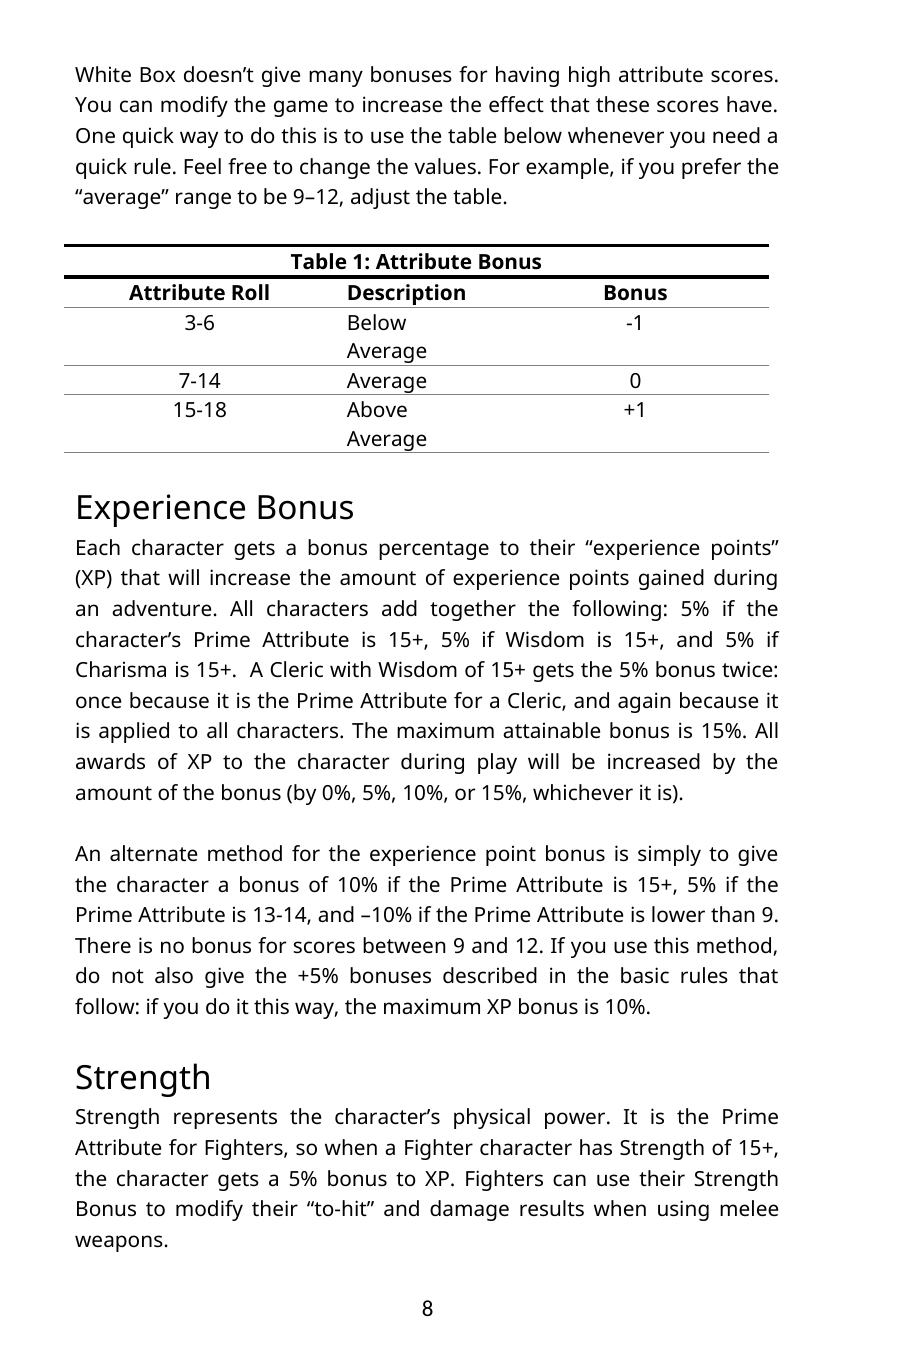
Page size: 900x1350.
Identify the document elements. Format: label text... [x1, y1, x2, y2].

table_cell Attribute Roll [64, 279, 335, 307]
table_cell +1 [502, 395, 769, 452]
table_cell Bonus [502, 279, 769, 307]
table_cell Below Average [335, 308, 502, 365]
table_cell Above Average [335, 395, 502, 452]
table_cell 3-6 [64, 308, 335, 365]
table_cell 15-18 [64, 395, 335, 452]
table_cell 7-14 [64, 366, 335, 394]
table_cell Average [335, 366, 502, 394]
table_cell -1 [502, 308, 769, 365]
text Experience Bonus [75, 484, 780, 529]
text White Box doesn’t give many bonuses for having high attribute scores. You can modify the game to increase the effect that these scores have. One quick way to do this is to use the table below whenever you need a quick rule. Feel free to change the values. For example, if you prefer the “average” range to be 9–12, adjust the table. [75, 60, 780, 211]
table_header Table 1: Attribute Bonus [64, 247, 769, 275]
table_cell Description [335, 279, 502, 307]
text An alternate method for the experience point bonus is simply to give the character a bonus of 10% if the Prime Attribute is 15+, 5% if the Prime Attribute is 13-14, and –10% if the Prime Attribute is lower than 9. There is no bonus for scores between 9 and 12. If you use this method, do not also give the +5% bonuses described in the basic rules that follow: if you do it this way, the maximum XP bonus is 10%. [75, 839, 780, 1021]
text Strength [75, 1053, 780, 1099]
table_cell 0 [502, 366, 769, 394]
text Strength represents the character’s physical power. It is the Prime Attribute for Fighters, so when a Fighter character has Strength of 15+, the character gets a 5% bonus to XP. Fighters can use their Strength Bonus to modify their “to-hit” and damage results when using melee weapons. [75, 1102, 780, 1253]
text Each character gets a bonus percentage to their “experience points” (XP) that will increase the amount of experience points gained during an adventure. All characters add together the following: 5% if the character’s Prime Attribute is 15+, 5% if Wisdom is 15+, and 5% if Charisma is 15+. A Cleric with Wisdom of 15+ gets the 5% bonus twice: once because it is the Prime Attribute for a Cleric, and again because it is applied to all characters. The maximum attainable bonus is 15%. All awards of XP to the character during play will be increased by the amount of the bonus (by 0%, 5%, 10%, or 15%, whichever it is). [75, 533, 780, 806]
